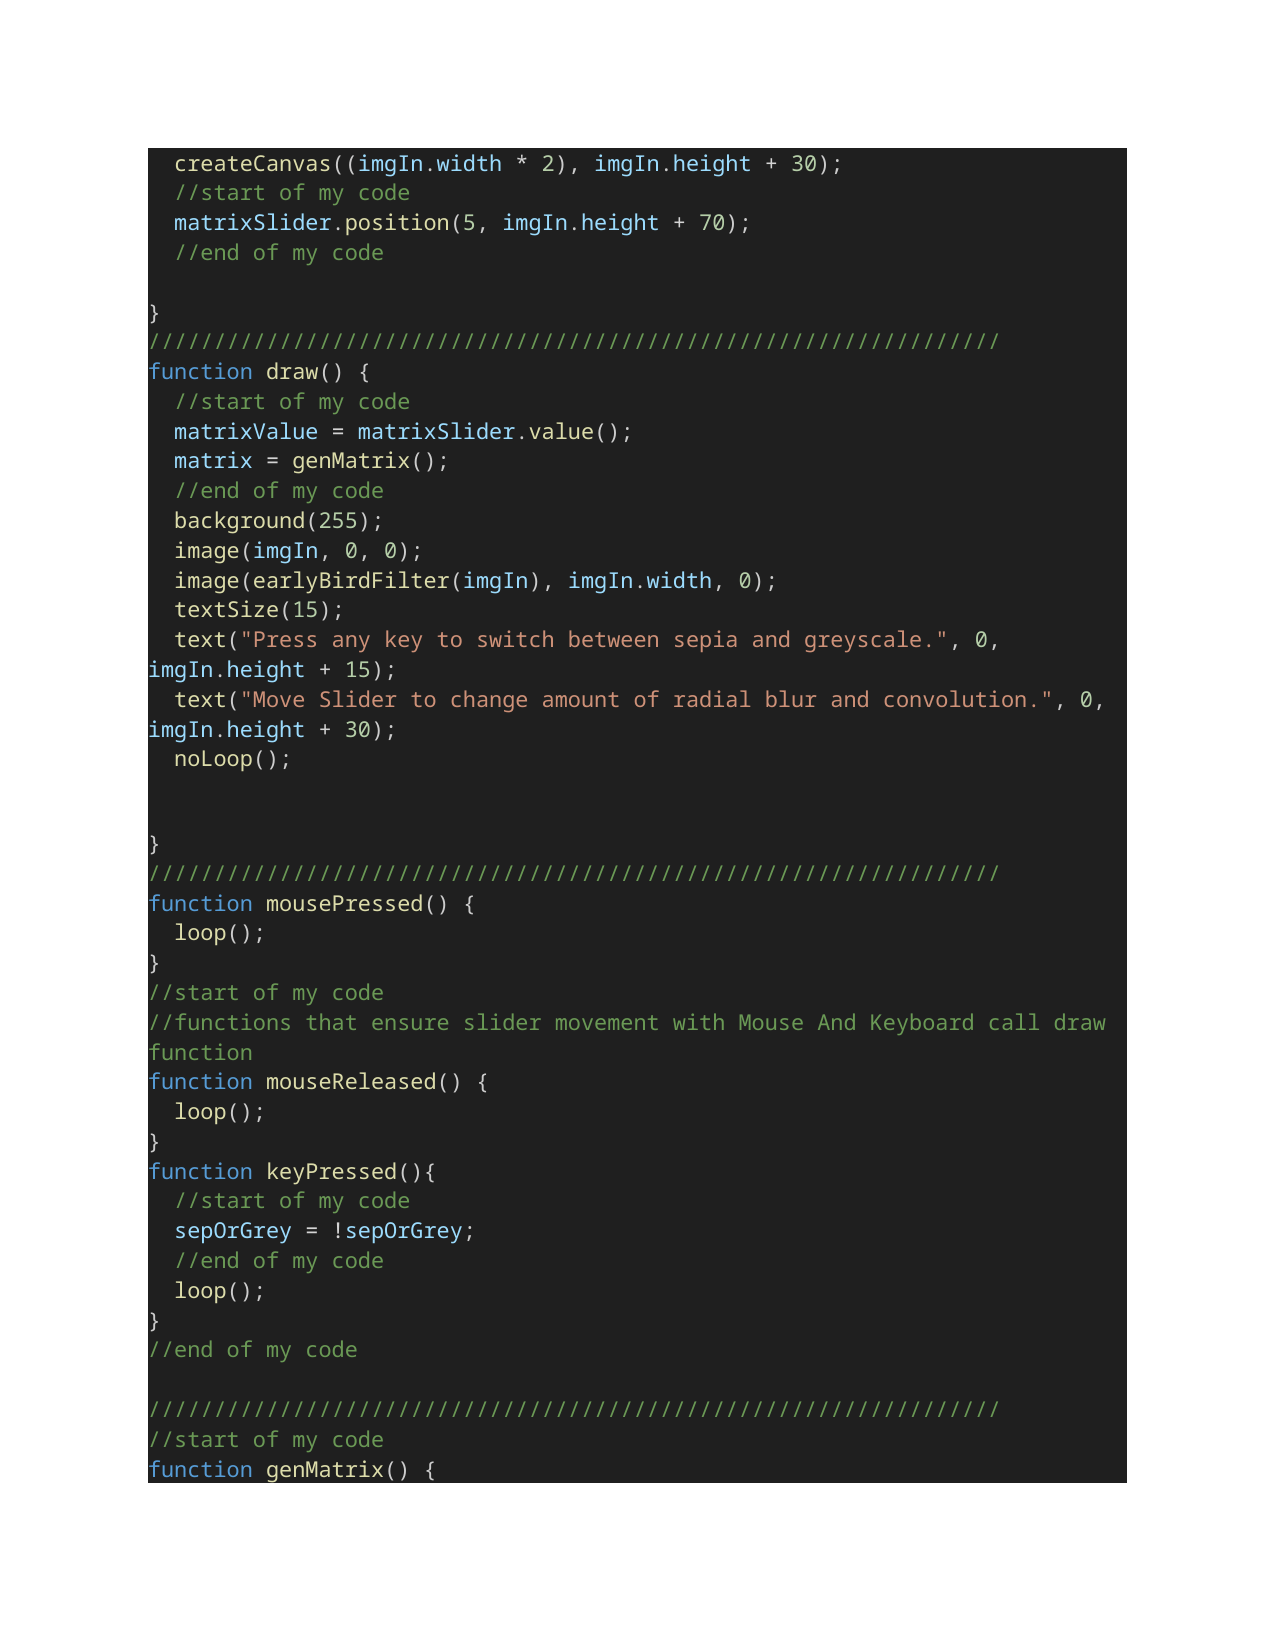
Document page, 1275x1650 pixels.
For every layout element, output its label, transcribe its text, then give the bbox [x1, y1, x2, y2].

text //start of my code [148, 977, 1127, 1007]
text //end of my code [148, 1334, 1127, 1364]
text ///////////////////////////////////////////////////////////////// [148, 858, 1127, 888]
text //start of my code [148, 177, 1127, 207]
text //start of my code [148, 1424, 1127, 1454]
text } [148, 1126, 1127, 1156]
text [148, 326, 1127, 356]
text background(255); [148, 505, 1127, 535]
text matrixSlider.position(5, imgIn.height + 70); [148, 207, 1127, 237]
text loop(); [148, 1096, 1127, 1126]
text image(imgIn, 0, 0); [148, 535, 1127, 565]
text loop(); [148, 1275, 1127, 1305]
text } [148, 828, 1127, 858]
text } [148, 297, 1127, 326]
text //start of my code [148, 386, 1127, 416]
text sepOrGrey = !sepOrGrey; [148, 1215, 1127, 1245]
text matrixValue = matrixSlider.value(); [148, 416, 1127, 446]
text //start of my code [148, 1186, 1127, 1215]
text ///////////////////////////////////////////////////////////////// [148, 1394, 1127, 1424]
text image(earlyBirdFilter(imgIn), imgIn.width, 0); [148, 565, 1127, 594]
text function mouseReleased() { [148, 1066, 1127, 1096]
text text("Move Slider to change amount of radial blur and convolution.", 0, imgIn.height + 30); [148, 684, 1127, 743]
text function draw() { [148, 356, 1127, 386]
text textSize(15); [148, 594, 1127, 624]
text matrix = genMatrix(); [148, 446, 1127, 475]
text //functions that ensure slider movement with Mouse And Keyboard call draw function [148, 1007, 1127, 1066]
text function genMatrix() { [148, 1454, 1127, 1483]
text noLoop(); [148, 743, 1127, 773]
text //end of my code [148, 475, 1127, 505]
text } [148, 947, 1127, 977]
text createCanvas((imgIn.width * 2), imgIn.height + 30); [148, 148, 1127, 177]
text function keyPressed(){ [148, 1156, 1127, 1186]
text function mousePressed() { [148, 888, 1127, 917]
text } [148, 1305, 1127, 1334]
text text("Press any key to switch between sepia and greyscale.", 0, imgIn.height + 15); [148, 624, 1127, 684]
text //end of my code [148, 1245, 1127, 1275]
text loop(); [148, 917, 1127, 947]
text //end of my code [148, 237, 1127, 267]
